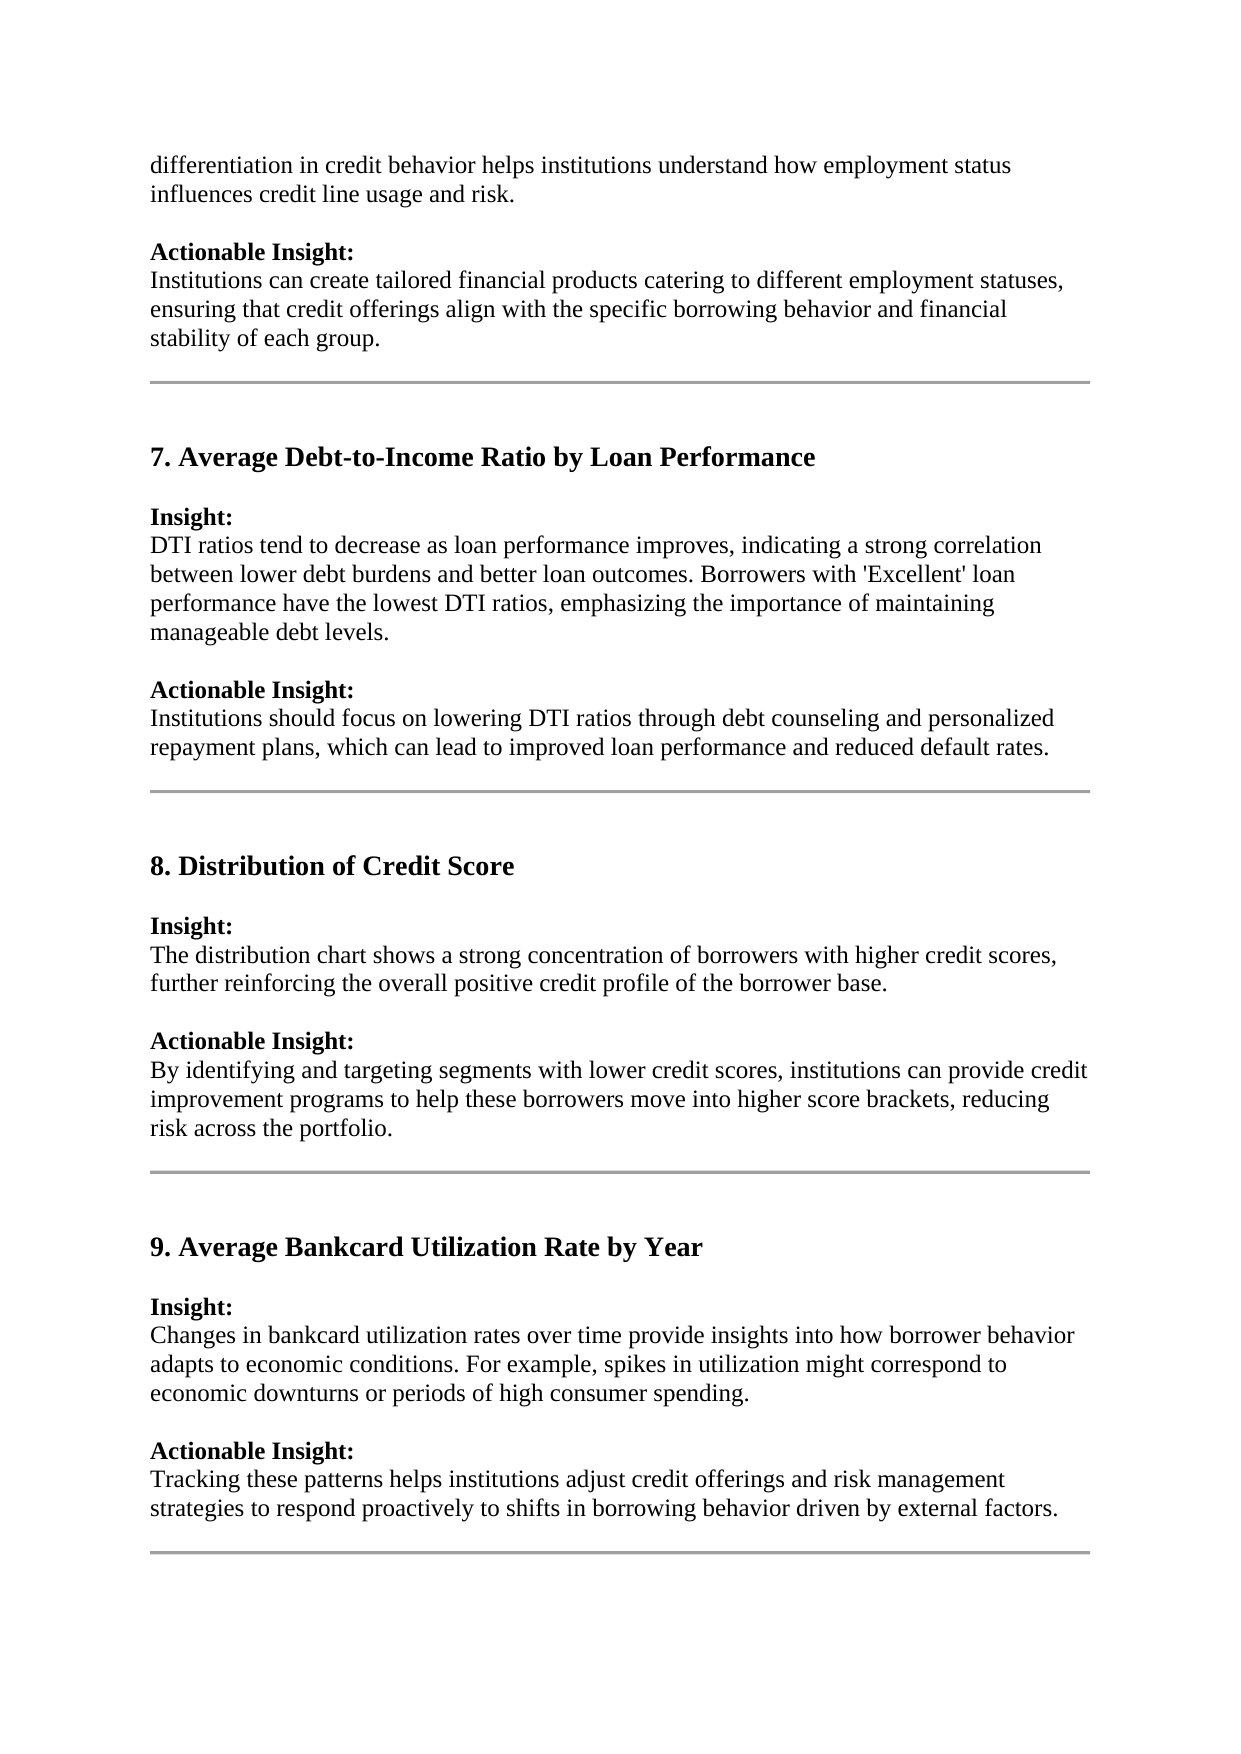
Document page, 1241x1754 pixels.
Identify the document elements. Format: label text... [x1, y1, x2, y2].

text Actionable Insight: Institutions should focus on lowering DTI ratios through debt counseling and personalized repayment plans, which can lead to improved loan performance and reduced default rates. [150, 675, 1090, 761]
text Actionable Insight: Institutions can create tailored financial products catering to different employment statuses, ensuring that credit offerings align with the specific borrowing behavior and financial stability of each group. [150, 237, 1090, 352]
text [150, 150, 1090, 207]
text Actionable Insight: By identifying and targeting segments with lower credit scores, institutions can provide credit improvement programs to help these borrowers move into higher score brackets, reducing risk across the portfolio. [150, 1026, 1090, 1141]
subtitle 8. Distribution of Credit Score [150, 849, 1090, 882]
text Insight: Changes in bankcard utilization rates over time provide insights into how borrower behavior adapts to economic conditions. For example, spikes in utilization might correspond to economic downturns or periods of high consumer spending. [150, 1292, 1090, 1407]
text Actionable Insight: Tracking these patterns helps institutions adjust credit offerings and risk management strategies to respond proactively to shifts in borrowing behavior driven by external factors. [150, 1436, 1090, 1522]
text Insight: DTI ratios tend to decrease as loan performance improves, indicating a strong correlation between lower debt burdens and better loan outcomes. Borrowers with 'Excellent' loan performance have the lowest DTI ratios, emphasizing the importance of maintaining manageable debt levels. [150, 502, 1090, 646]
text Insight: The distribution chart shows a strong concentration of borrowers with higher credit scores, further reinforcing the overall positive credit profile of the borrower base. [150, 911, 1090, 997]
subtitle 9. Average Bankcard Utilization Rate by Year [150, 1230, 1090, 1262]
subtitle 7. Average Debt-to-Income Ratio by Loan Performance [150, 440, 1090, 473]
